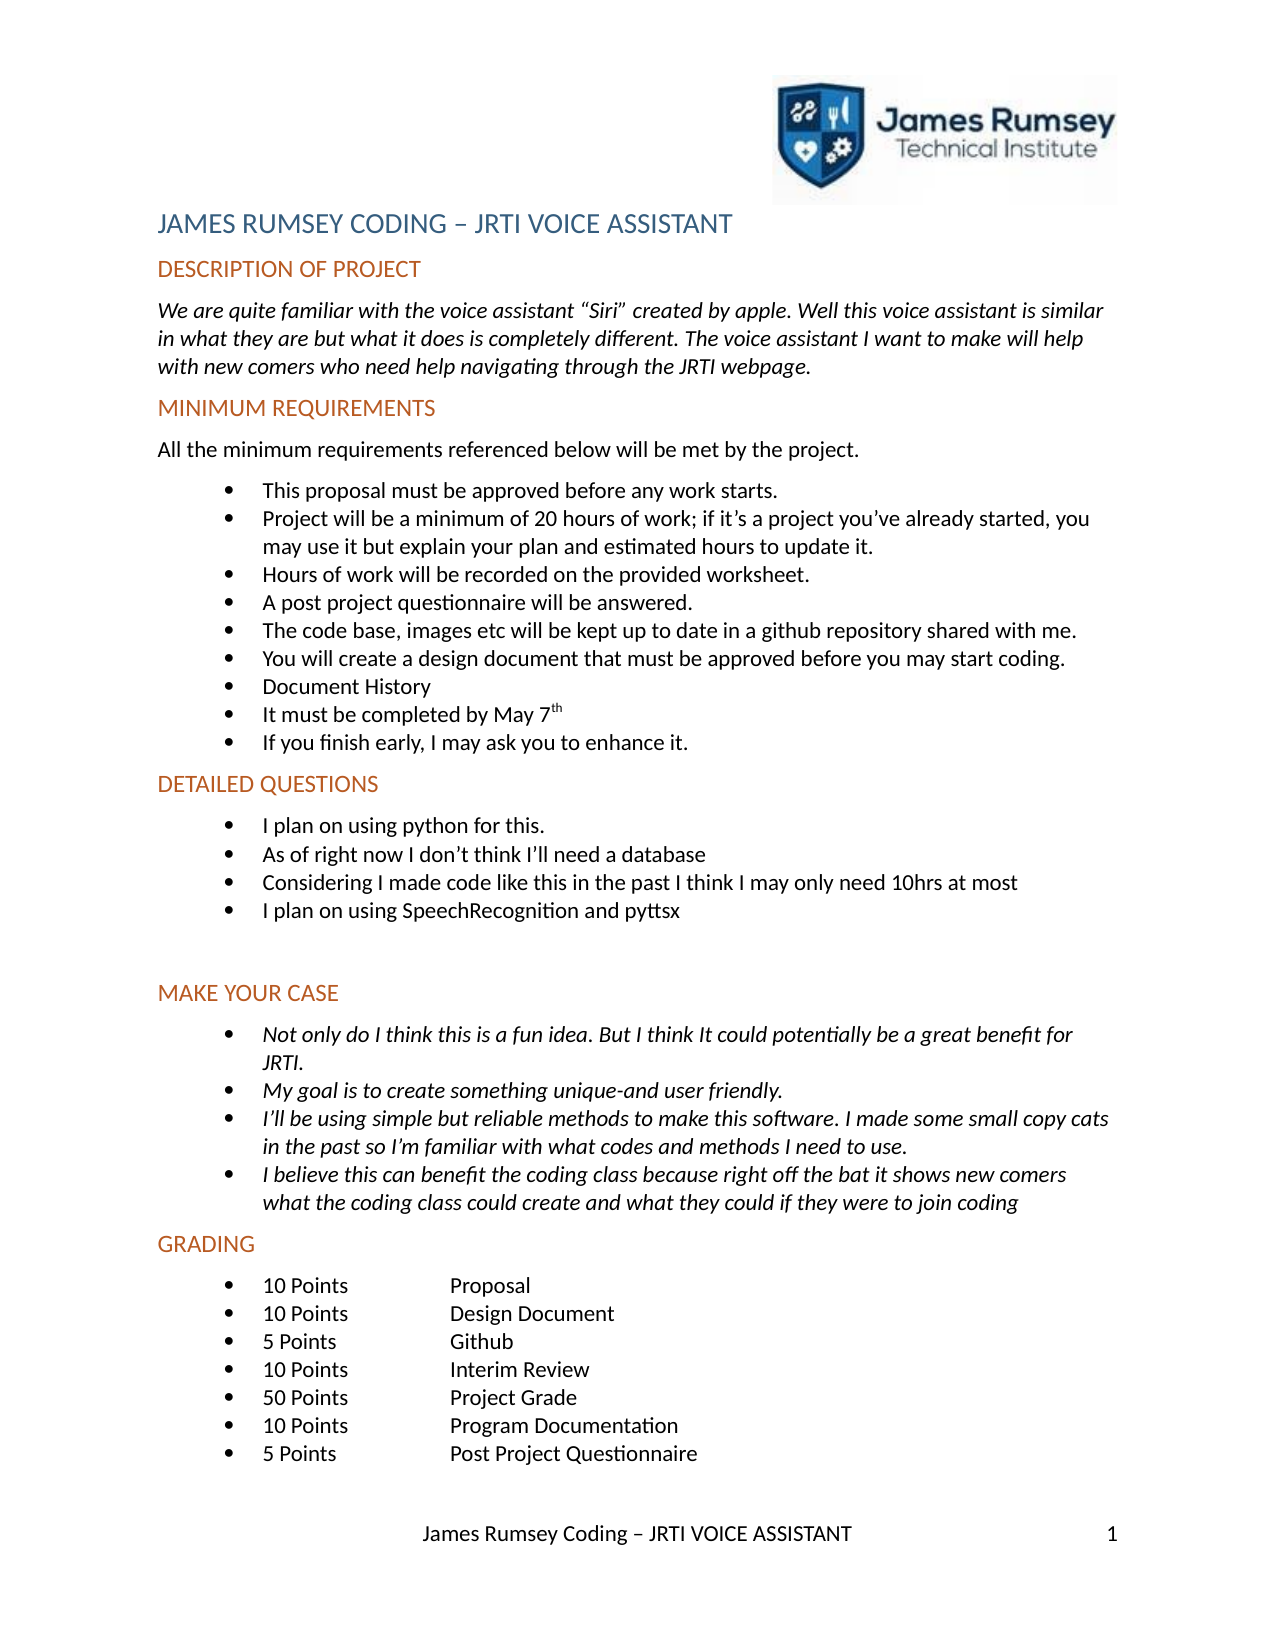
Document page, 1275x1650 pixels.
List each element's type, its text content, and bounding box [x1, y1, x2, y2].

list 10 Points Interim Review [225, 1356, 1117, 1383]
subtitle Description of Project [157, 253, 1117, 283]
list Project will be a minimum of 20 hours of work; if it’s a project you’ve already started, you may use it but explain your plan and estimated hours to update it. [225, 504, 1117, 560]
text We are quite familiar with the voice assistant “Siri” created by apple. Well this voice assistant is similar in what they are but what it does is completely different. The voice assistant I want to make will help with new comers who need help navigating through the JRTI webpage. [157, 296, 1117, 380]
list The code base, images etc will be kept up to date in a github repository shared with me. [225, 616, 1117, 644]
list Document History [225, 672, 1117, 700]
list As of right now I don’t think I’ll need a database [225, 840, 1117, 868]
list It must be completed by May 7th [225, 700, 1117, 728]
list If you finish early, I may ask you to enhance it. [225, 728, 1117, 756]
list My goal is to create something unique-and user friendly. [225, 1076, 1117, 1104]
subtitle Minimum Requirements [157, 392, 1117, 423]
list I plan on using SpeechRecognition and pyttsx [225, 896, 1117, 924]
list You will create a design document that must be approved before you may start coding. [225, 644, 1117, 672]
picture [772, 75, 1118, 205]
list I’ll be using simple but reliable methods to make this software. I made some small copy cats in the past so I’m familiar with what codes and methods I need to use. [225, 1104, 1117, 1160]
list 5 Points Post Project Questionnaire [225, 1439, 1117, 1468]
list 50 Points Project Grade [225, 1383, 1117, 1412]
list Considering I made code like this in the past I think I may only need 10hrs at most [225, 868, 1117, 896]
list 10 Points Design Document [225, 1299, 1117, 1327]
list 10 Points Proposal [225, 1271, 1117, 1299]
list Hours of work will be recorded on the provided worksheet. [225, 560, 1117, 588]
text All the minimum requirements referenced below will be met by the project. [157, 435, 1117, 463]
subtitle Make your case [157, 977, 1117, 1007]
list 10 Points Program Documentation [225, 1412, 1117, 1439]
list This proposal must be approved before any work starts. [225, 476, 1117, 504]
subtitle Grading [157, 1228, 1117, 1259]
list A post project questionnaire will be answered. [225, 588, 1117, 616]
list 5 Points Github [225, 1327, 1117, 1356]
list I believe this can benefit the coding class because right off the bat it shows new comers what the coding class could create and what they could if they were to join coding [225, 1160, 1117, 1216]
list I plan on using python for this. [225, 812, 1117, 840]
subtitle Detailed Questions [157, 769, 1117, 799]
list Not only do I think this is a fun idea. But I think It could potentially be a great benefit for JRTI. [225, 1020, 1117, 1076]
